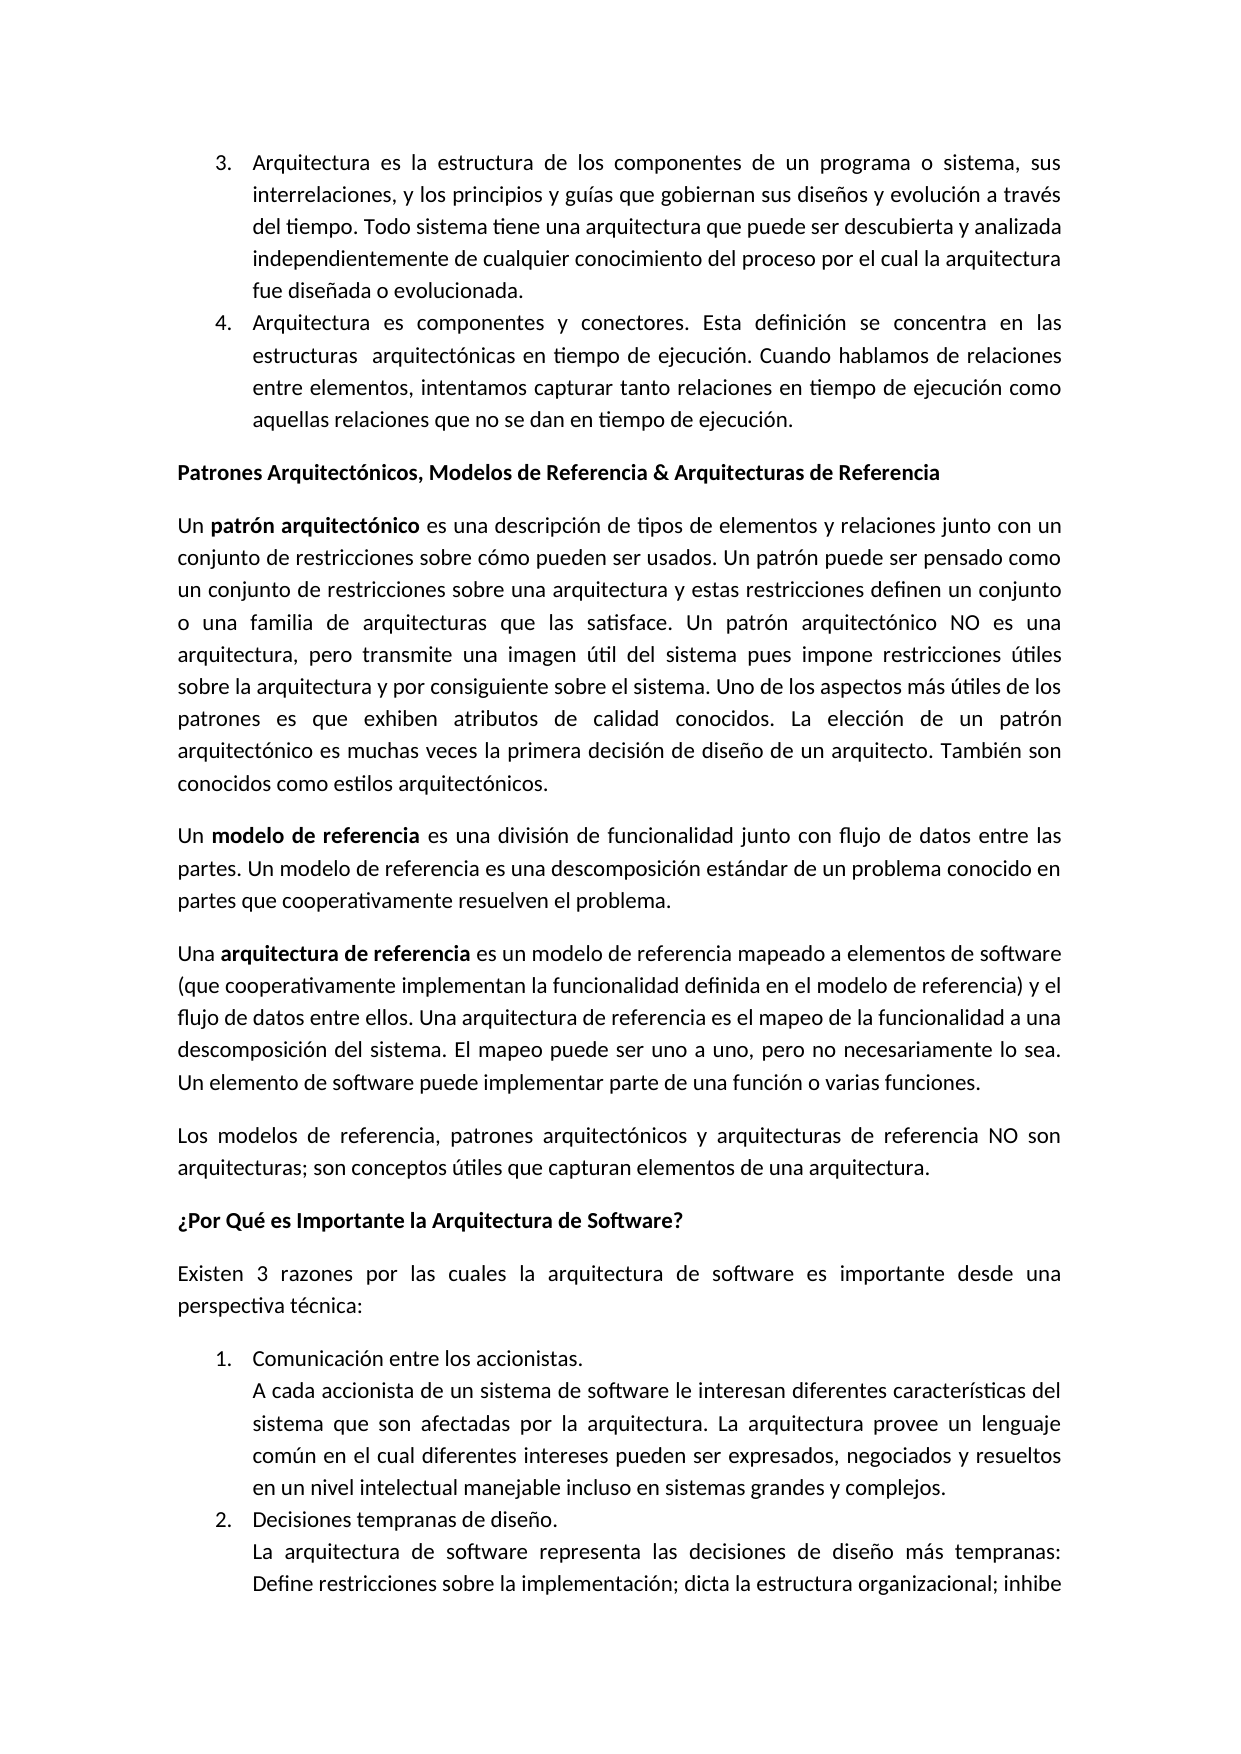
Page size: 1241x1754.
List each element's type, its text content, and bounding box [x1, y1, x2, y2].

text ¿Por Qué es Importante la Arquitectura de Software? [177, 1206, 1063, 1234]
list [252, 1537, 1063, 1598]
list Arquitectura es la estructura de los componentes de un programa o sistema, sus interrelaciones, y los principios y guías que gobiernan sus diseños y evolución a través del tiempo. Todo sistema tiene una arquitectura que puede ser descubierta y analizada independientemente de cualquier conocimiento del proceso por el cual la arquitectura fue diseñada o evolucionada. [215, 148, 1063, 304]
list A cada accionista de un sistema de software le interesan diferentes características del sistema que son afectadas por la arquitectura. La arquitectura provee un lenguaje común en el cual diferentes intereses pueden ser expresados, negociados y resueltos en un nivel intelectual manejable incluso en sistemas grandes y complejos. [252, 1376, 1063, 1501]
text Una arquitectura de referencia es un modelo de referencia mapeado a elementos de software (que cooperativamente implementan la funcionalidad definida en el modelo de referencia) y el flujo de datos entre ellos. Una arquitectura de referencia es el mapeo de la funcionalidad a una descomposición del sistema. El mapeo puede ser uno a uno, pero no necesariamente lo sea. Un elemento de software puede implementar parte de una función o varias funciones. [177, 939, 1063, 1096]
text Un patrón arquitectónico es una descripción de tipos de elementos y relaciones junto con un conjunto de restricciones sobre cómo pueden ser usados. Un patrón puede ser pensado como un conjunto de restricciones sobre una arquitectura y estas restricciones definen un conjunto o una familia de arquitecturas que las satisface. Un patrón arquitectónico NO es una arquitectura, pero transmite una imagen útil del sistema pues impone restricciones útiles sobre la arquitectura y por consiguiente sobre el sistema. Uno de los aspectos más útiles de los patrones es que exhiben atributos de calidad conocidos. La elección de un patrón arquitectónico es muchas veces la primera decisión de diseño de un arquitecto. También son conocidos como estilos arquitectónicos. [177, 511, 1063, 797]
text Patrones Arquitectónicos, Modelos de Referencia & Arquitecturas de Referencia [177, 458, 1063, 486]
list Comunicación entre los accionistas. [215, 1344, 1063, 1372]
list Arquitectura es componentes y conectores. Esta definición se concentra en las estructuras arquitectónicas en tiempo de ejecución. Cuando hablamos de relaciones entre elementos, intentamos capturar tanto relaciones en tiempo de ejecución como aquellas relaciones que no se dan en tiempo de ejecución. [215, 308, 1063, 433]
text Un modelo de referencia es una división de funcionalidad junto con flujo de datos entre las partes. Un modelo de referencia es una descomposición estándar de un problema conocido en partes que cooperativamente resuelven el problema. [177, 822, 1063, 914]
text Los modelos de referencia, patrones arquitectónicos y arquitecturas de referencia NO son arquitecturas; son conceptos útiles que capturan elementos de una arquitectura. [177, 1121, 1063, 1181]
text Existen 3 razones por las cuales la arquitectura de software es importante desde una perspectiva técnica: [177, 1259, 1063, 1319]
list Decisiones tempranas de diseño. [215, 1505, 1063, 1533]
